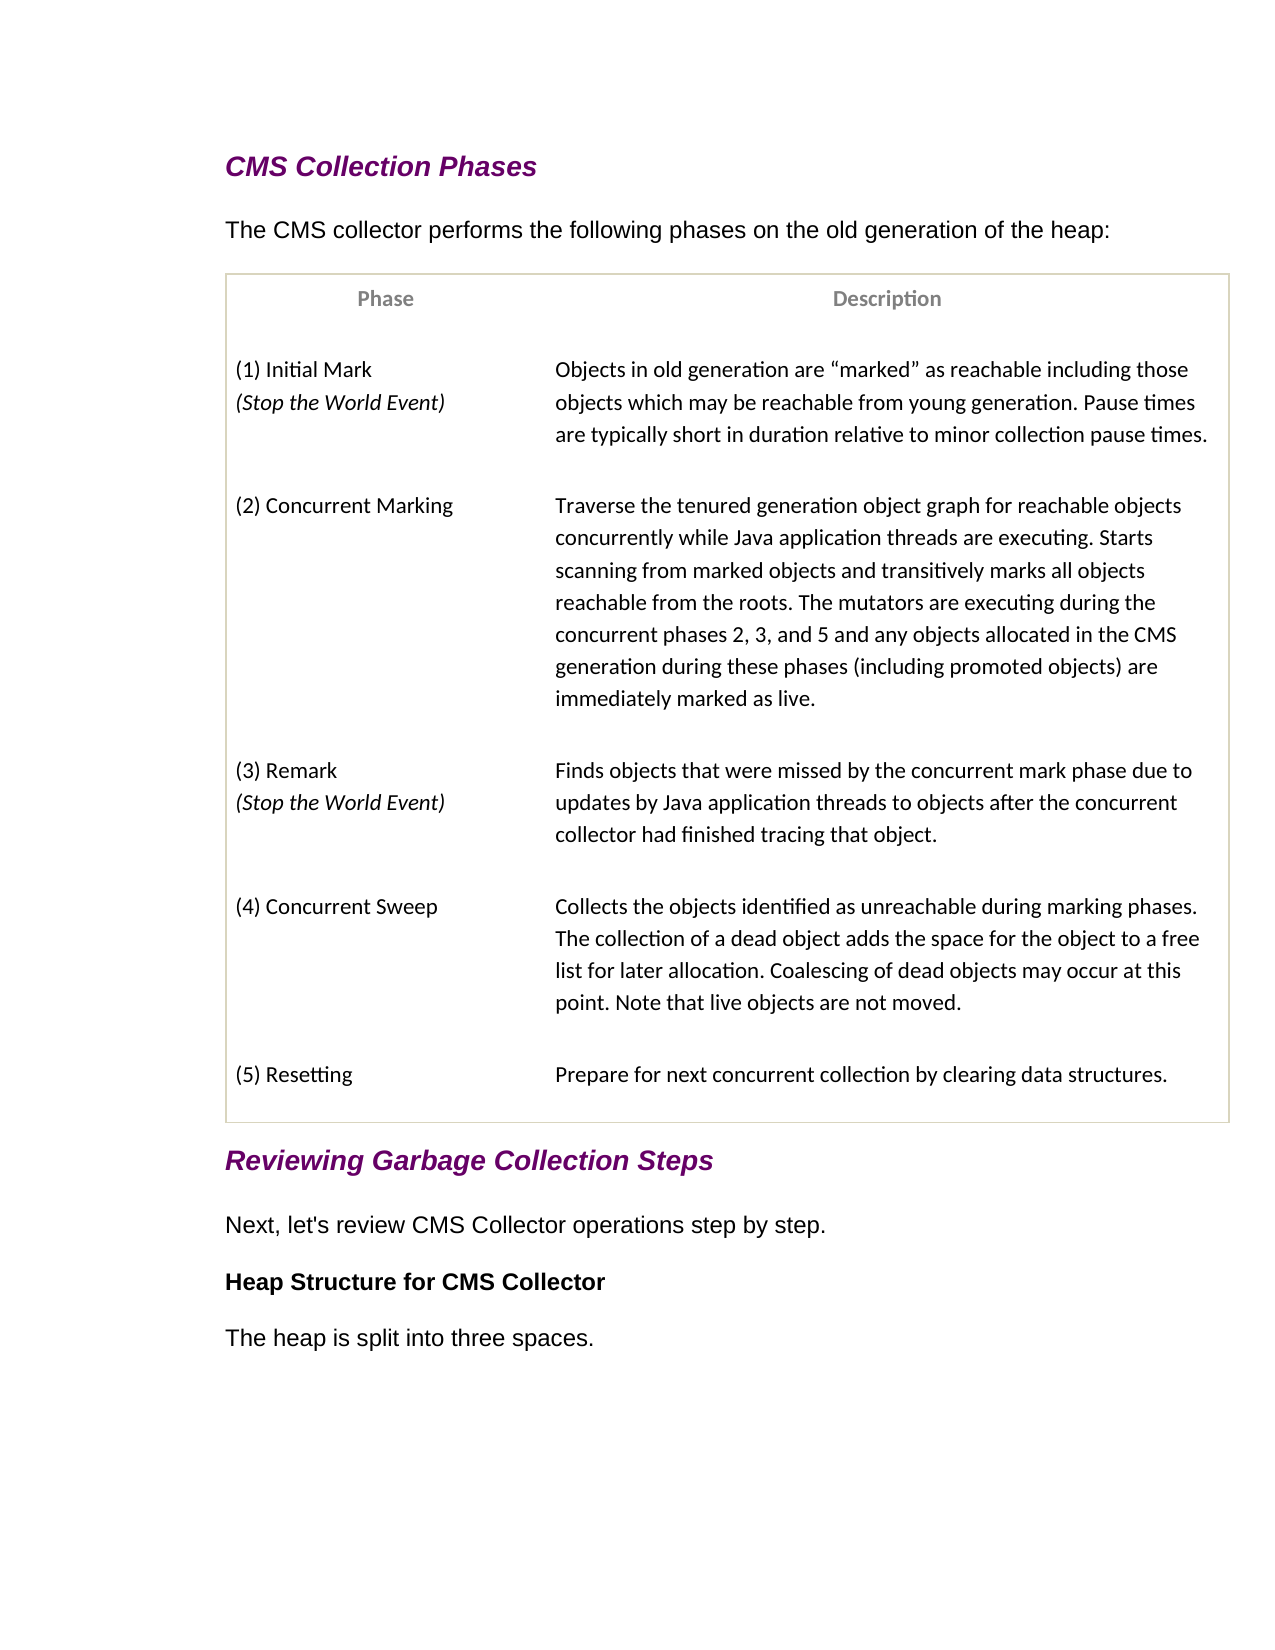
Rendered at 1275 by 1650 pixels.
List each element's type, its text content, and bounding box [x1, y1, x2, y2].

table_cell Finds objects that were missed by the concurrent mark phase due to updates by Java application threads to objects after the concurrent collector had finished tracing that object. [546, 747, 1228, 882]
table_cell (2) Concurrent Marking [227, 482, 546, 747]
text Next, let's review CMS Collector operations step by step. [225, 1211, 1125, 1238]
table_cell Collects the objects identified as unreachable during marking phases. The collection of a dead object adds the space for the object to a free list for later allocation. Coalescing of dead objects may occur at this point. Note that live objects are not moved. [546, 883, 1228, 1050]
table_cell (1) Initial Mark (Stop the World Event) [227, 346, 546, 482]
table_cell (3) Remark (Stop the World Event) [227, 747, 546, 882]
table_cell Traverse the tenured generation object graph for reachable objects concurrently while Java application threads are executing. Starts scanning from marked objects and transitively marks all objects reachable from the roots. The mutators are executing during the concurrent phases 2, 3, and 5 and any objects allocated in the CMS generation during these phases (including promoted objects) are immediately marked as live. [546, 482, 1228, 747]
text Heap Structure for CMS Collector [225, 1267, 1125, 1295]
table_cell (4) Concurrent Sweep [227, 883, 546, 1050]
table_header Phase [227, 275, 546, 346]
text The heap is split into three spaces. [225, 1324, 1125, 1352]
table_cell Prepare for next concurrent collection by clearing data structures. [546, 1050, 1228, 1122]
subtitle Reviewing Garbage Collection Steps [225, 1144, 1125, 1177]
table_cell (5) Resetting [227, 1050, 546, 1122]
table_cell Objects in old generation are “marked” as reachable including those objects which may be reachable from young generation. Pause times are typically short in duration relative to minor collection pause times. [546, 346, 1228, 482]
text The CMS collector performs the following phases on the old generation of the heap: [225, 216, 1125, 244]
table_header Description [546, 275, 1228, 346]
subtitle CMS Collection Phases [225, 150, 1125, 182]
